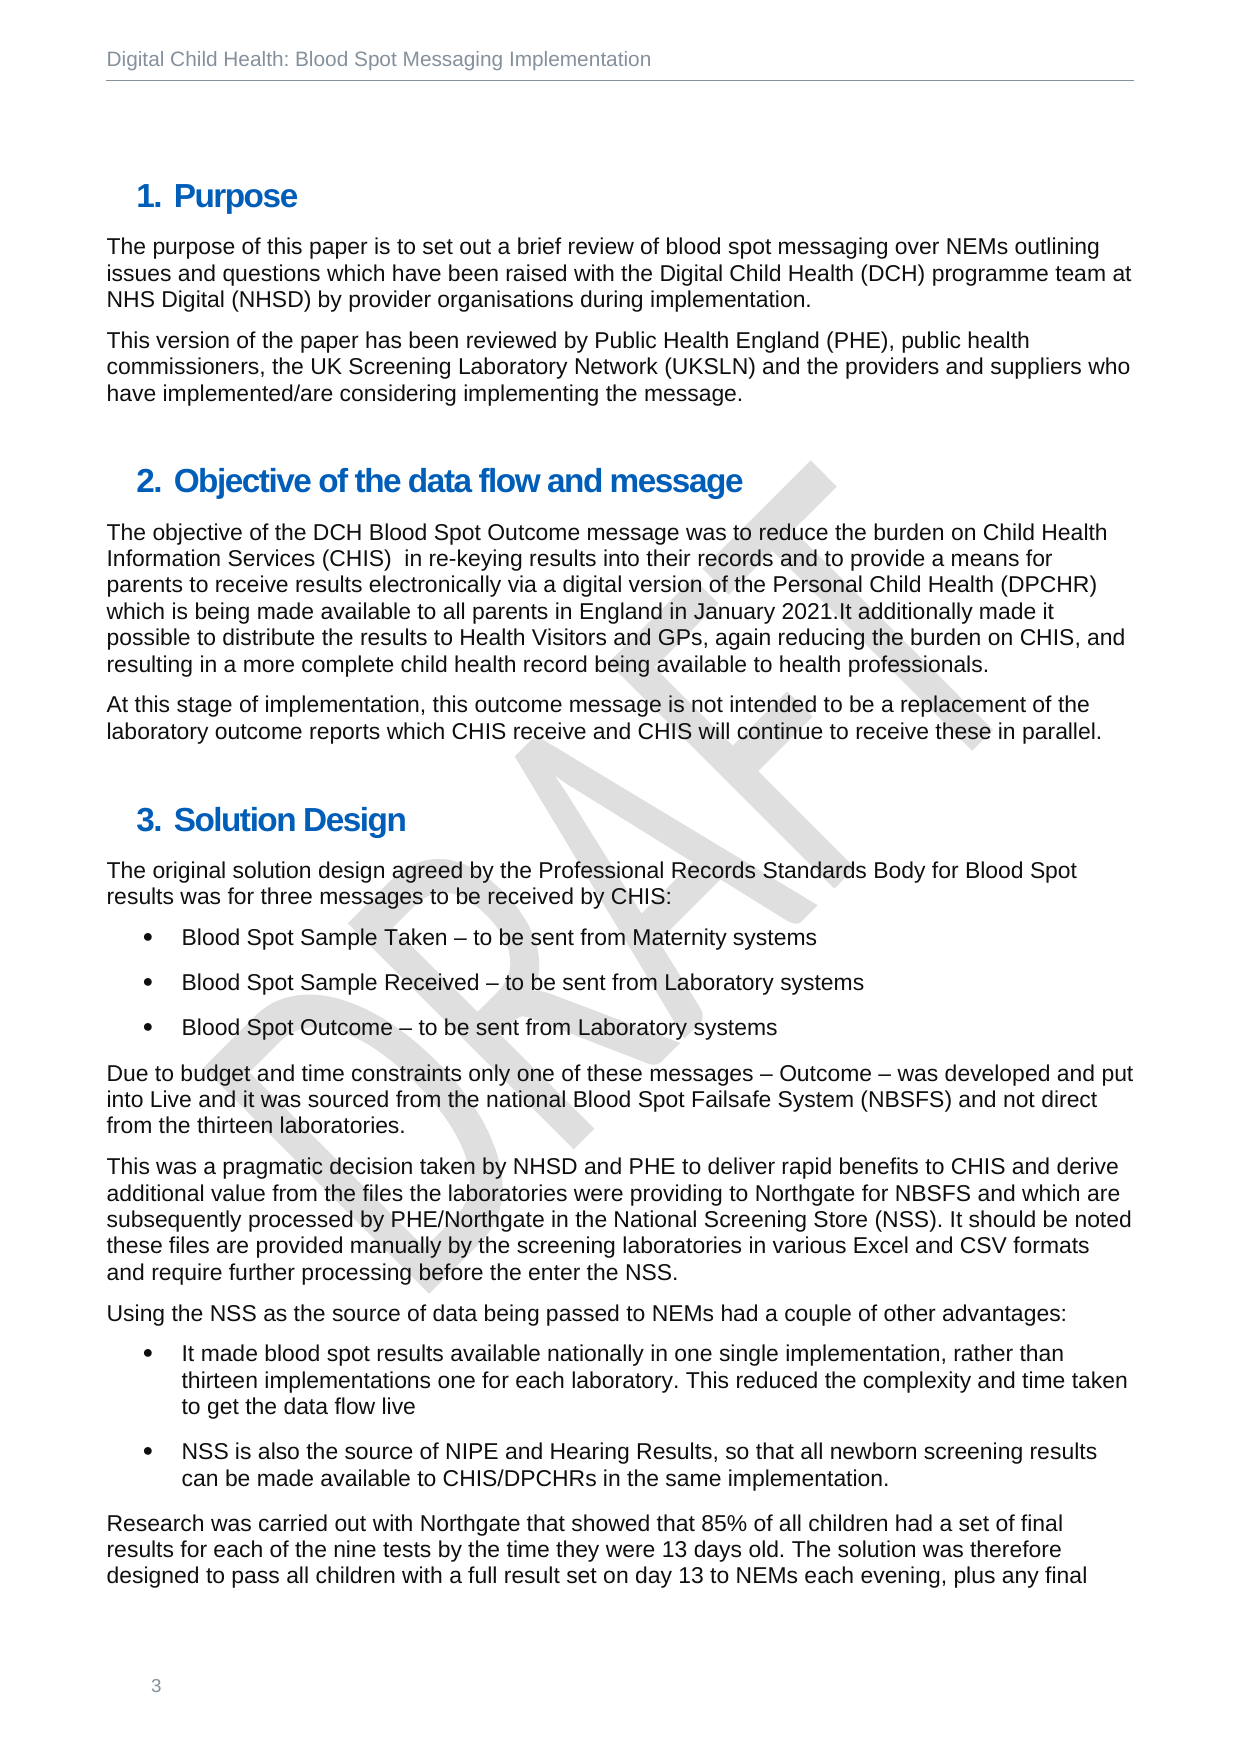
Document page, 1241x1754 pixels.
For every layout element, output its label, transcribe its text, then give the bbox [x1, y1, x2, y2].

text This version of the paper has been reviewed by Public Health England (PHE), public health commissioners, the UK Screening Laboratory Network (UKSLN) and the providers and suppliers who have implemented/are considering implementing the message. [106, 327, 1134, 406]
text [106, 1510, 1134, 1589]
subtitle Solution Design [136, 800, 1134, 838]
text The original solution design agreed by the Professional Records Standards Body for Blood Spot results was for three messages to be received by CHIS: [106, 857, 1134, 909]
text Due to budget and time constraints only one of these messages – Outcome – was developed and put into Live and it was sourced from the national Blood Spot Failsafe System (NBSFS) and not direct from the thirteen laboratories. [106, 1059, 1134, 1138]
list Blood Spot Sample Received – to be sent from Laboratory systems [144, 969, 1134, 996]
subtitle Objective of the data flow and message [136, 462, 1134, 500]
text This was a pragmatic decision taken by NHSD and PHE to deliver rapid benefits to CHIS and derive additional value from the files the laboratories were providing to Northgate for NBSFS and which are subsequently processed by PHE/Northgate in the National Screening Store (NSS). It should be noted these files are provided manually by the screening laboratories in various Excel and CSV formats and require further processing before the enter the NSS. [106, 1153, 1134, 1285]
subtitle Purpose [136, 176, 1134, 214]
text Using the NSS as the source of data being passed to NEMs had a couple of other advantages: [106, 1299, 1134, 1326]
list Blood Spot Outcome – to be sent from Laboratory systems [144, 1014, 1134, 1041]
list It made blood spot results available nationally in one single implementation, rather than thirteen implementations one for each laboratory. This reduced the complexity and time taken to get the data flow live [144, 1340, 1134, 1419]
text The objective of the DCH Blood Spot Outcome message was to reduce the burden on Child Health Information Services (CHIS) in re-keying results into their records and to provide a means for parents to receive results electronically via a digital version of the Personal Child Health (DPCHR) which is being made available to all parents in England in January 2021.It additionally made it possible to distribute the results to Health Visitors and GPs, again reducing the burden on CHIS, and resulting in a more complete child health record being available to health professionals. [106, 519, 1134, 677]
text At this stage of implementation, this outcome message is not intended to be a replacement of the laboratory outcome reports which CHIS receive and CHIS will continue to receive these in parallel. [106, 691, 1134, 744]
list Blood Spot Sample Taken – to be sent from Maternity systems [144, 924, 1134, 951]
text The purpose of this paper is to set out a brief review of blood spot messaging over NEMs outlining issues and questions which have been raised with the Digital Child Health (DCH) programme team at NHS Digital (NHSD) by provider organisations during implementation. [106, 233, 1134, 312]
list NSS is also the source of NIPE and Hearing Results, so that all newborn screening results can be made available to CHIS/DPCHRs in the same implementation. [144, 1438, 1134, 1491]
